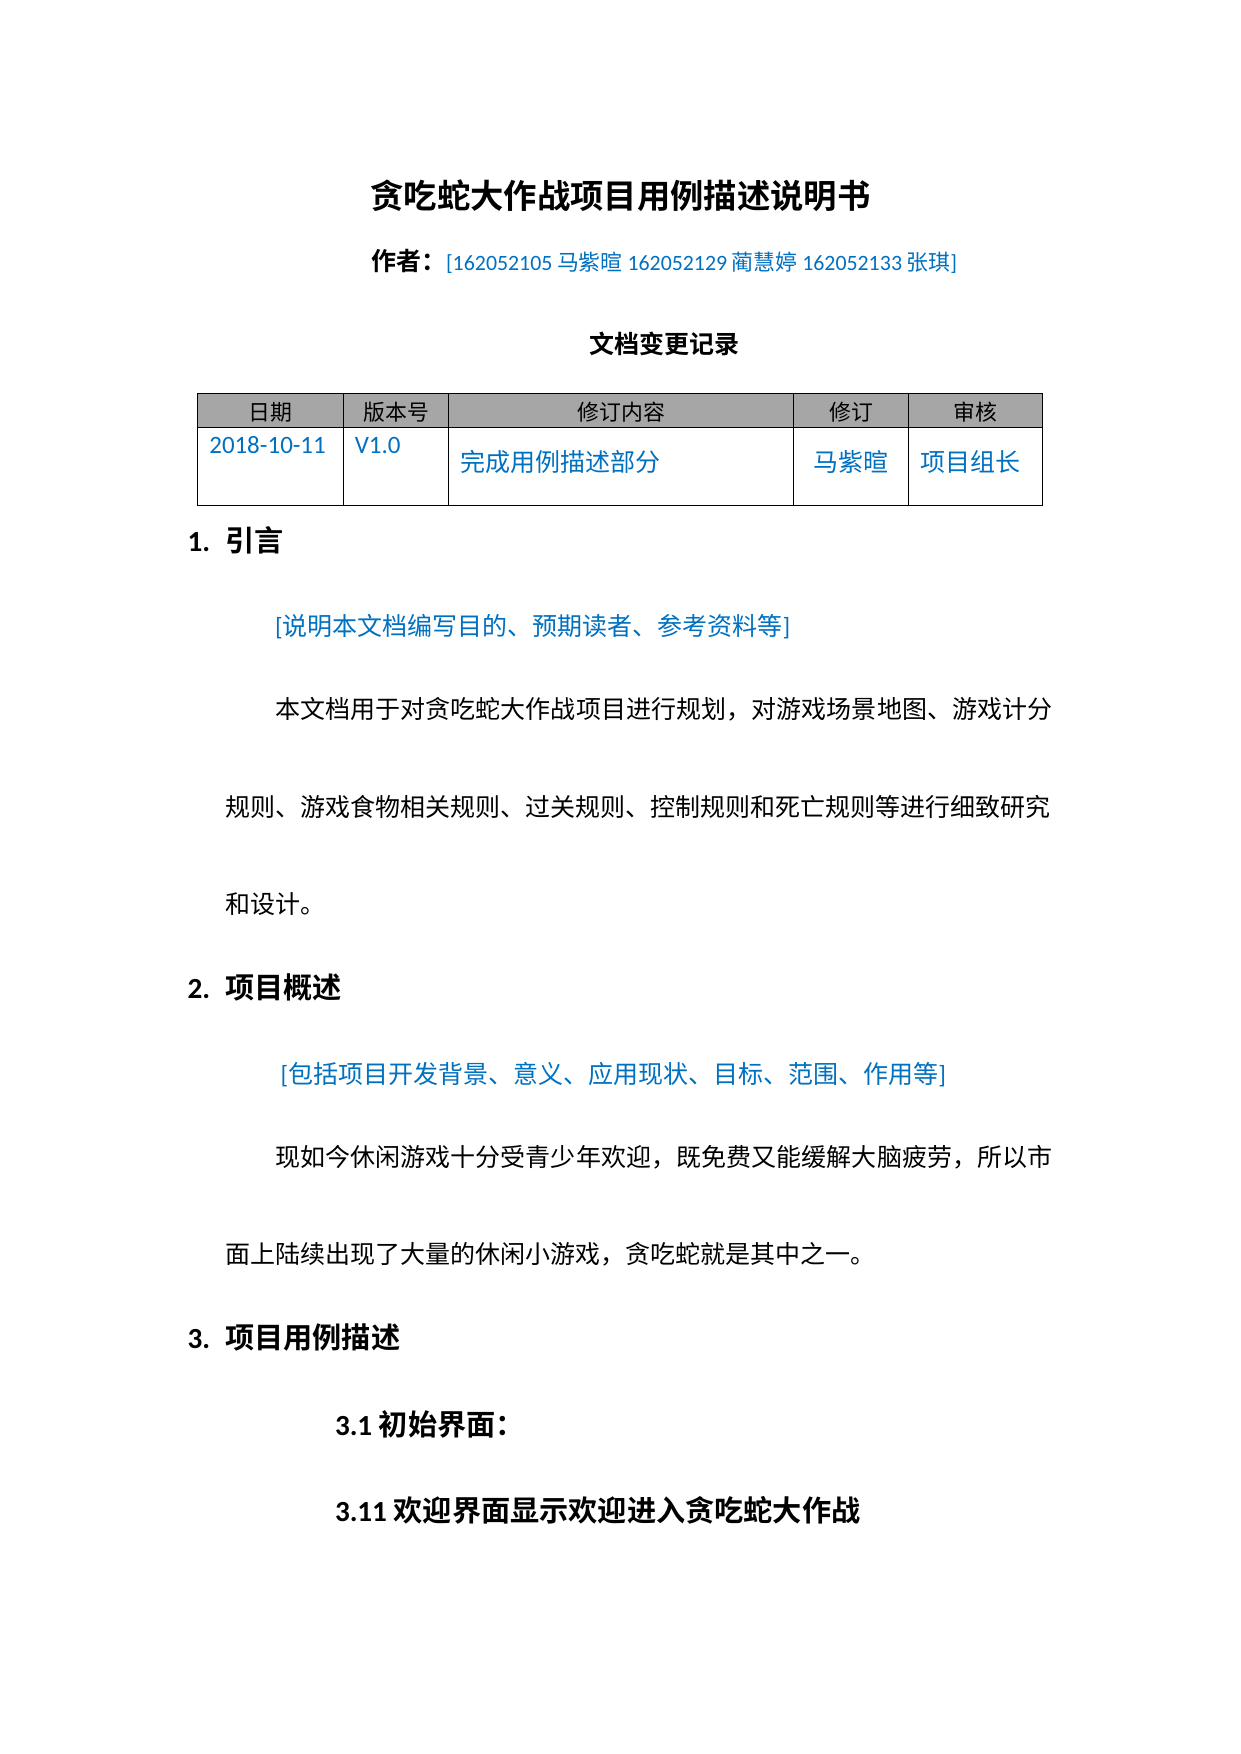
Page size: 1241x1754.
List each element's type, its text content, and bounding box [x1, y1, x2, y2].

table_cell 项目组长 [909, 428, 1042, 505]
list 项目概述 [187, 954, 1053, 1019]
table_header 修订 [794, 394, 908, 427]
text 3.1 初始界面： [276, 1390, 1053, 1455]
table_cell 2018-10-11 [198, 428, 343, 505]
table_header 版本号 [344, 394, 448, 427]
text 文档变更记录 [225, 310, 1053, 375]
text [包括项目开发背景、意义、应用现状、目标、范围、作用等] [225, 1040, 1053, 1105]
text 贪吃蛇大作战项目用例描述说明书 [187, 162, 1053, 227]
table_cell 马紫暄 [794, 428, 908, 505]
text [说明本文档编写目的、预期读者、参考资料等] [225, 592, 1053, 657]
table_header 审核 [909, 394, 1042, 427]
table_header 日期 [198, 394, 343, 427]
list 项目用例描述 [187, 1304, 1053, 1369]
text 3.11 欢迎界面显示欢迎进入贪吃蛇大作战 [276, 1476, 1053, 1541]
text 本文档用于对贪吃蛇大作战项目进行规划，对游戏场景地图、游戏计分规则、游戏食物相关规则、过关规则、控制规则和死亡规则等进行细致研究和设计。 [225, 676, 1053, 936]
text 作者：[162052105马紫暄 162052129蔺慧婷 162052133张琪] [225, 227, 1053, 292]
table_cell V1.0 [344, 428, 448, 505]
table_header 修订内容 [449, 394, 793, 427]
text 现如今休闲游戏十分受青少年欢迎，既免费又能缓解大脑疲劳，所以市面上陆续出现了大量的休闲小游戏，贪吃蛇就是其中之一。 [225, 1123, 1053, 1286]
list 引言 [187, 506, 1053, 571]
table_cell 完成用例描述部分 [449, 428, 793, 505]
